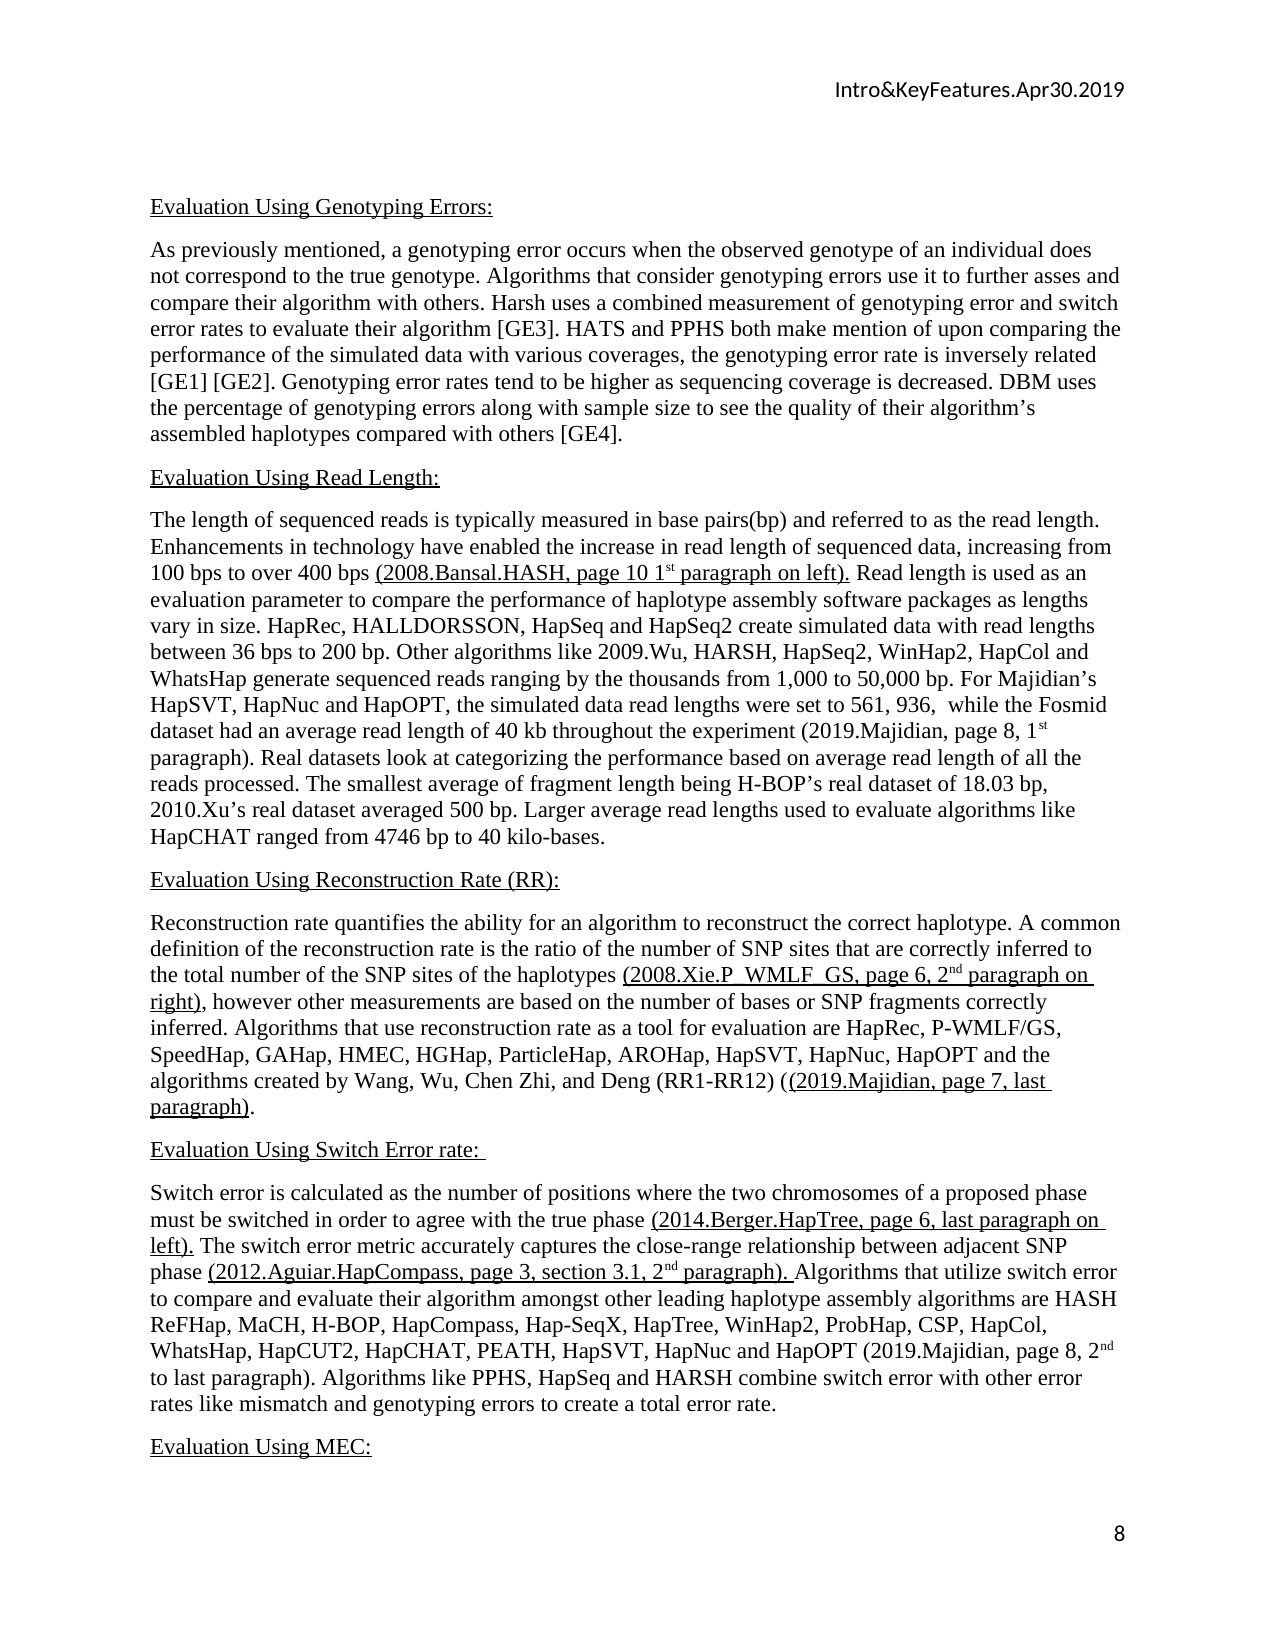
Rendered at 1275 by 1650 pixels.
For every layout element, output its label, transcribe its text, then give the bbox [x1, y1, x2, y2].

text Evaluation Using MEC: [150, 1433, 1125, 1459]
text Evaluation Using Genotyping Errors: [150, 193, 1125, 219]
text Switch error is calculated as the number of positions where the two chromosomes of a proposed phase must be switched in order to agree with the true phase (2014.Berger.HapTree, page 6, last paragraph on left). The switch error metric accurately captures the close-range relationship between adjacent SNP phase (2012.Aguiar.HapCompass, page 3, section 3.1, 2nd paragraph). Algorithms that utilize switch error to compare and evaluate their algorithm amongst other leading haplotype assembly algorithms are HASH ReFHap, MaCH, H-BOP, HapCompass, Hap-SeqX, HapTree, WinHap2, ProbHap, CSP, HapCol, WhatsHap, HapCUT2, HapCHAT, PEATH, HapSVT, HapNuc and HapOPT (2019.Majidian, page 8, 2nd to last paragraph). Algorithms like PPHS, HapSeq and HARSH combine switch error with other error rates like mismatch and genotyping errors to create a total error rate. [150, 1179, 1125, 1417]
text Reconstruction rate quantifies the ability for an algorithm to reconstruct the correct haplotype. A common definition of the reconstruction rate is the ratio of the number of SNP sites that are correctly inferred to the total number of the SNP sites of the haplotypes (2008.Xie.P_WMLF_GS, page 6, 2nd paragraph on right), however other measurements are based on the number of bases or SNP fragments correctly inferred. Algorithms that use reconstruction rate as a tool for evaluation are HapRec, P-WMLF/GS, SpeedHap, GAHap, HMEC, HGHap, ParticleHap, AROHap, HapSVT, HapNuc, HapOPT and the algorithms created by Wang, Wu, Chen Zhi, and Deng (RR1-RR12) ((2019.Majidian, page 7, last paragraph). [150, 909, 1125, 1120]
text Evaluation Using Reconstruction Rate (RR): [150, 866, 1125, 892]
text As previously mentioned, a genotyping error occurs when the observed genotype of an individual does not correspond to the true genotype. Algorithms that consider genotyping errors use it to further asses and compare their algorithm with others. Harsh uses a combined measurement of genotyping error and switch error rates to evaluate their algorithm [GE3]. HATS and PPHS both make mention of upon comparing the performance of the simulated data with various coverages, the genotyping error rate is inversely related [GE1] [GE2]. Genotyping error rates tend to be higher as sequencing coverage is decreased. DBM uses the percentage of genotyping errors along with sample size to see the quality of their algorithm’s assembled haplotypes compared with others [GE4]. [150, 236, 1125, 447]
text The length of sequenced reads is typically measured in base pairs(bp) and referred to as the read length. Enhancements in technology have enabled the increase in read length of sequenced data, increasing from 100 bps to over 400 bps (2008.Bansal.HASH, page 10 1st paragraph on left). Read length is used as an evaluation parameter to compare the performance of haplotype assembly software packages as lengths vary in size. HapRec, HALLDORSSON, HapSeq and HapSeq2 create simulated data with read lengths between 36 bps to 200 bp. Other algorithms like 2009.Wu, HARSH, HapSeq2, WinHap2, HapCol and WhatsHap generate sequenced reads ranging by the thousands from 1,000 to 50,000 bp. For Majidian’s HapSVT, HapNuc and HapOPT, the simulated data read lengths were set to 561, 936, while the Fosmid dataset had an average read length of 40 kb throughout the experiment (2019.Majidian, page 8, 1st paragraph). Real datasets look at categorizing the performance based on average read length of all the reads processed. The smallest average of fragment length being H-BOP’s real dataset of 18.03 bp, 2010.Xu’s real dataset averaged 500 bp. Larger average read lengths used to evaluate algorithms like HapCHAT ranged from 4746 bp to 40 kilo-bases. [150, 507, 1125, 849]
text Evaluation Using Switch Error rate: [150, 1136, 1125, 1163]
text Evaluation Using Read Length: [150, 463, 1125, 490]
